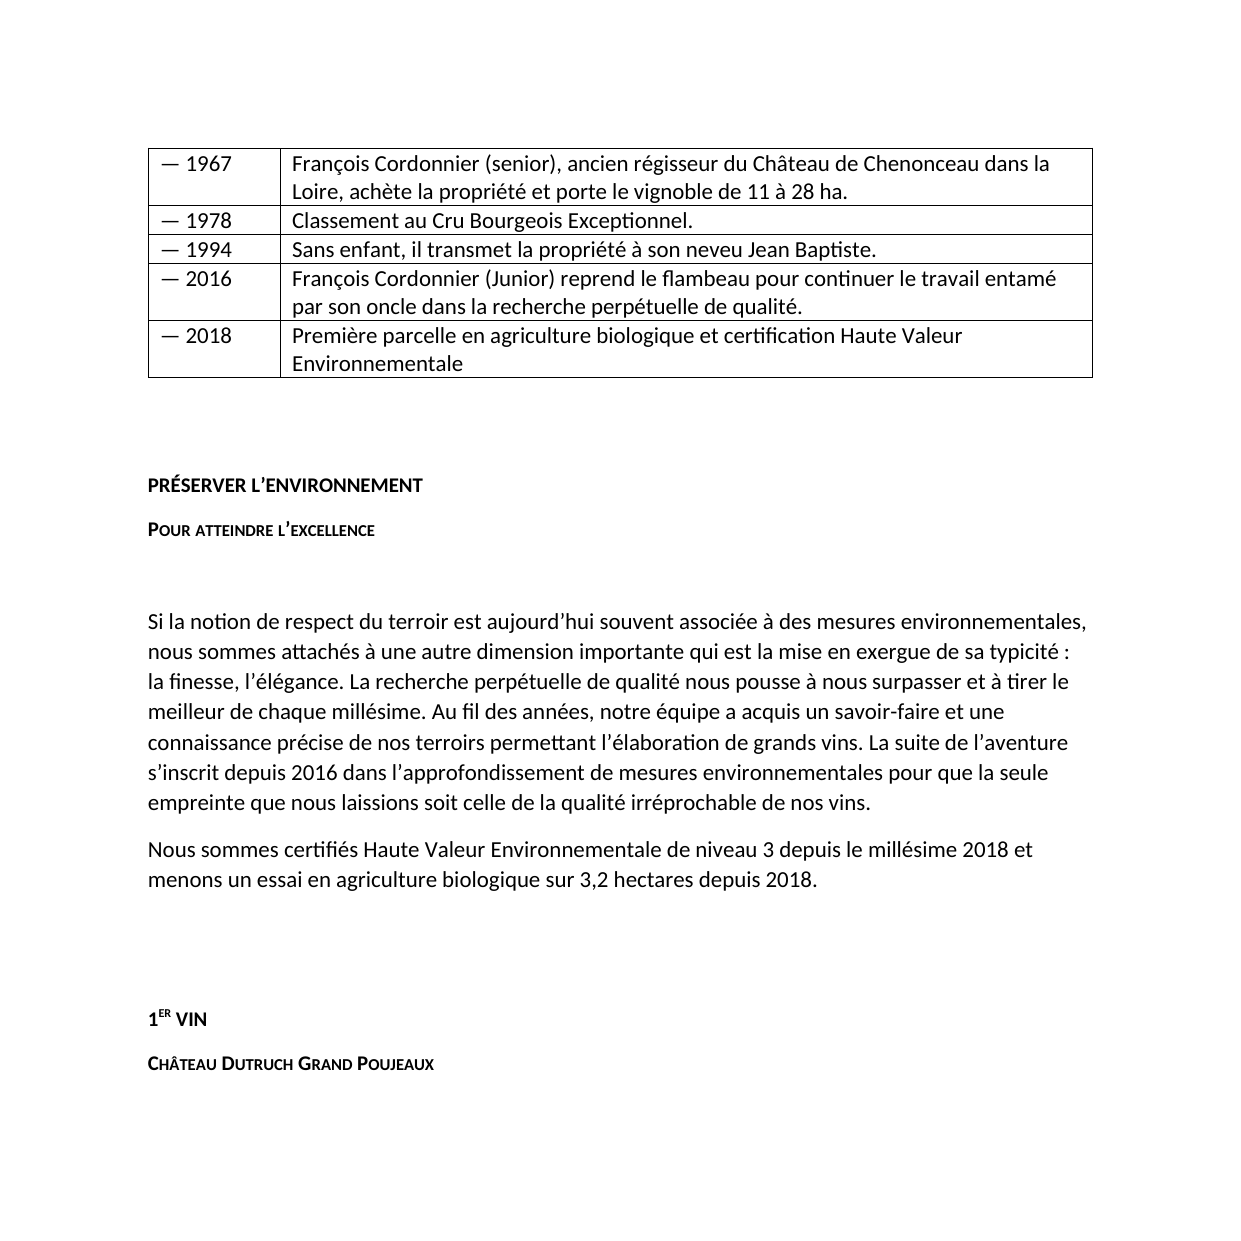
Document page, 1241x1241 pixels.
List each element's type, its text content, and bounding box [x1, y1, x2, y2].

table_cell — 1978 [149, 206, 280, 234]
text Nous sommes certifiés Haute Valeur Environnementale de niveau 3 depuis le millésime 2018 et menons un essai en agriculture biologique sur 3,2 hectares depuis 2018. [148, 835, 1092, 893]
table_cell François Cordonnier (senior), ancien régisseur du Château de Chenonceau dans la Loire, achète la propriété et porte le vignoble de 11 à 28 ha. [281, 149, 1092, 205]
text Château Dutruch Grand Poujeaux [148, 1050, 1092, 1075]
text 1er VIN [148, 1006, 1092, 1031]
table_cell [281, 206, 1092, 234]
text PRÉSERVER L’ENVIRONNEMENT [148, 472, 1092, 497]
text Pour atteindre l’excellence [148, 516, 1092, 541]
table_cell — 2016 [149, 264, 280, 320]
table_cell François Cordonnier (Junior) reprend le flambeau pour continuer le travail entamé par son oncle dans la recherche perpétuelle de qualité. [281, 264, 1092, 320]
table_cell Première parcelle en agriculture biologique et certification Haute Valeur Environnementale [281, 321, 1092, 377]
table_cell — 2018 [149, 321, 280, 377]
table_cell — 1967 [149, 149, 280, 205]
table_cell — 1994 [149, 235, 280, 263]
text Si la notion de respect du terroir est aujourd’hui souvent associée à des mesures environnementales, nous sommes attachés à une autre dimension importante qui est la mise en exergue de sa typicité : la finesse, l’élégance. La recherche perpétuelle de qualité nous pousse à nous surpasser et à tirer le meilleur de chaque millésime. Au fil des années, notre équipe a acquis un savoir-faire et une connaissance précise de nos terroirs permettant l’élaboration de grands vins. La suite de l’aventure s’inscrit depuis 2016 dans l’approfondissement de mesures environnementales pour que la seule empreinte que nous laissions soit celle de la qualité irréprochable de nos vins. [148, 607, 1092, 816]
table_cell Sans enfant, il transmet la propriété à son neveu Jean Baptiste. [281, 235, 1092, 263]
